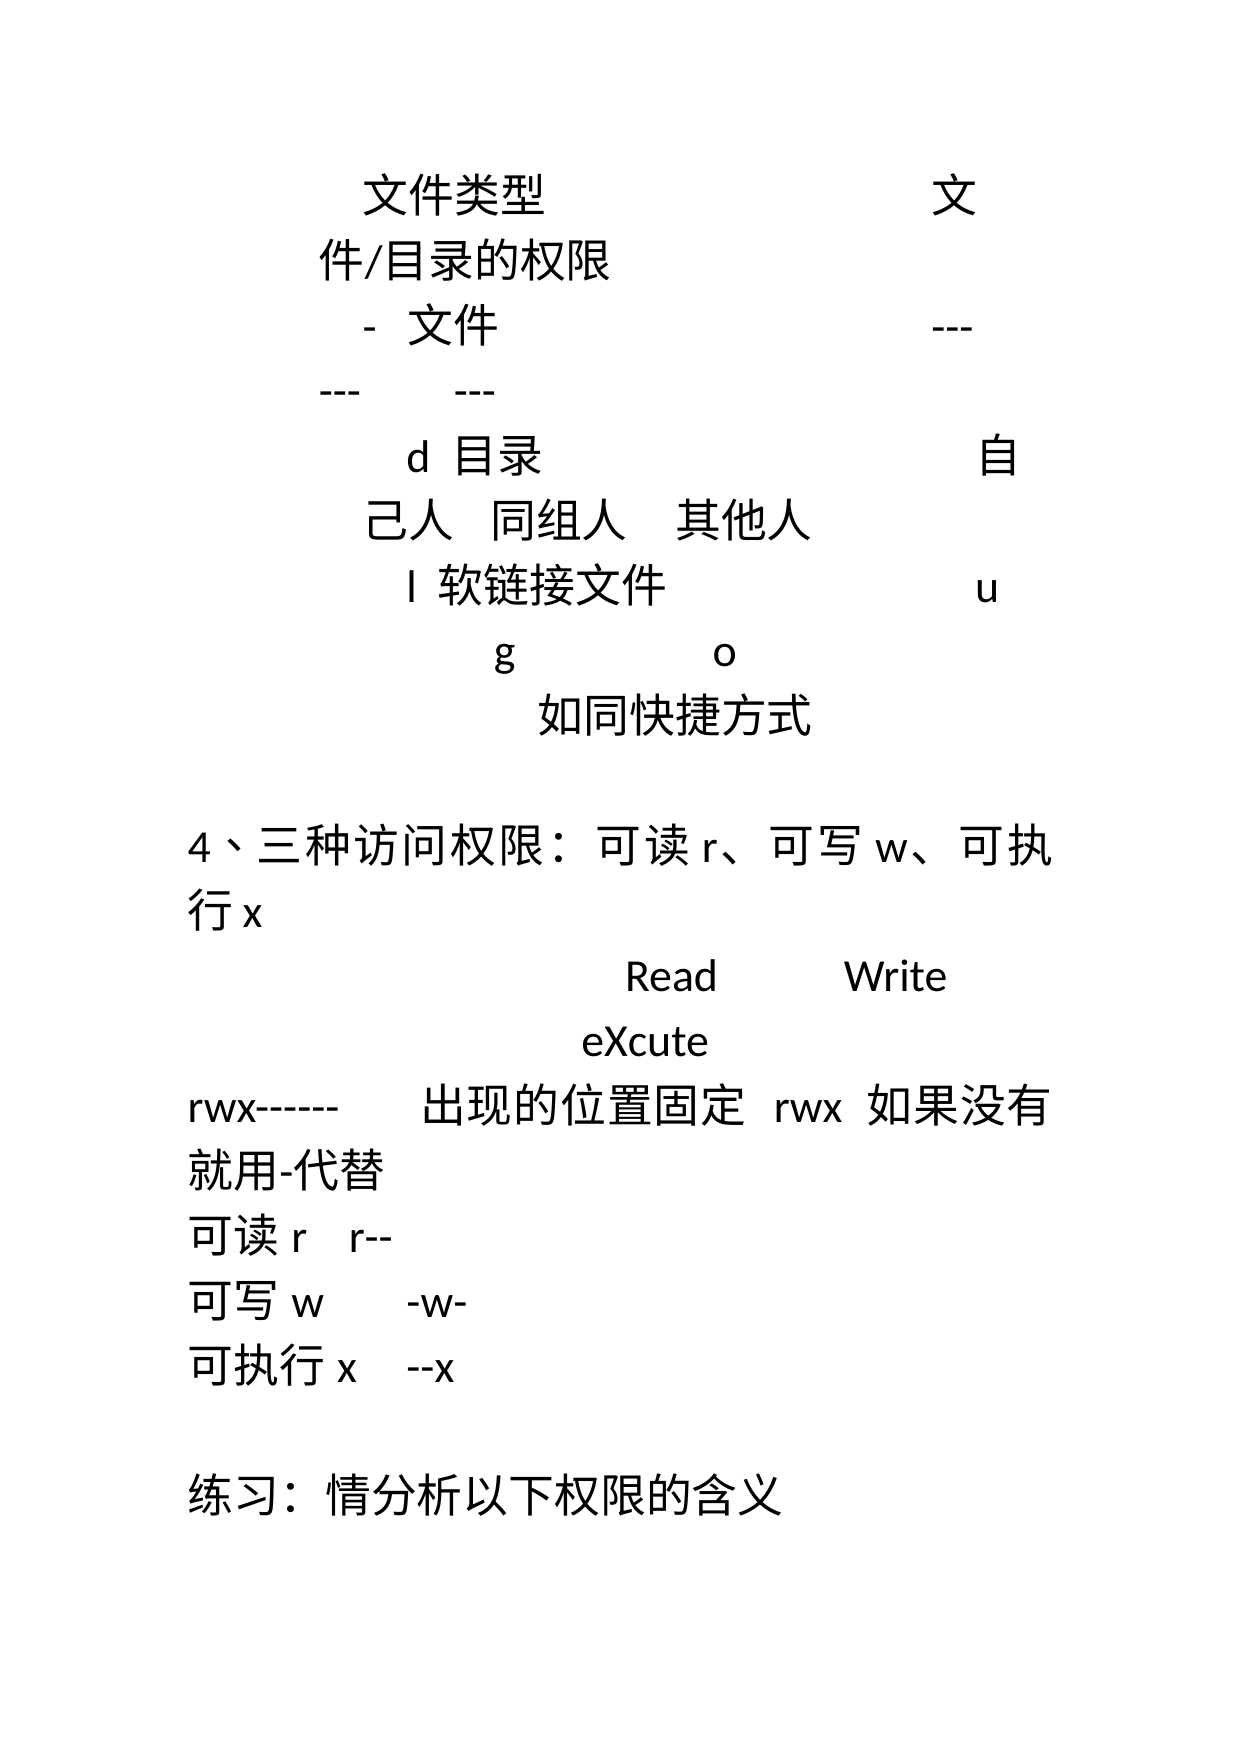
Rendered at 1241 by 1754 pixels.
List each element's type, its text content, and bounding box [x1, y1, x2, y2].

list 三种访问权限：可读r、可写w、可执行x [187, 812, 1053, 942]
list 可执行 x --x [187, 1332, 1053, 1397]
list 可读 r r-- [187, 1202, 1053, 1267]
list l 软链接文件 u g o [362, 552, 1053, 682]
list 练习：情分析以下权限的含义 [187, 1462, 1053, 1527]
list Read Write eXcute [581, 942, 1053, 1072]
list 文件类型 文件/目录的权限 [319, 162, 1053, 292]
list - 文件 --- --- --- [319, 292, 1053, 422]
list 如同快捷方式 [494, 682, 1053, 747]
list rwx------ 出现的位置固定 rwx 如果没有就用-代替 [187, 1072, 1053, 1202]
list d 目录 自己人 同组人 其他人 [362, 422, 1053, 552]
list 可写 w -w- [187, 1267, 1053, 1332]
